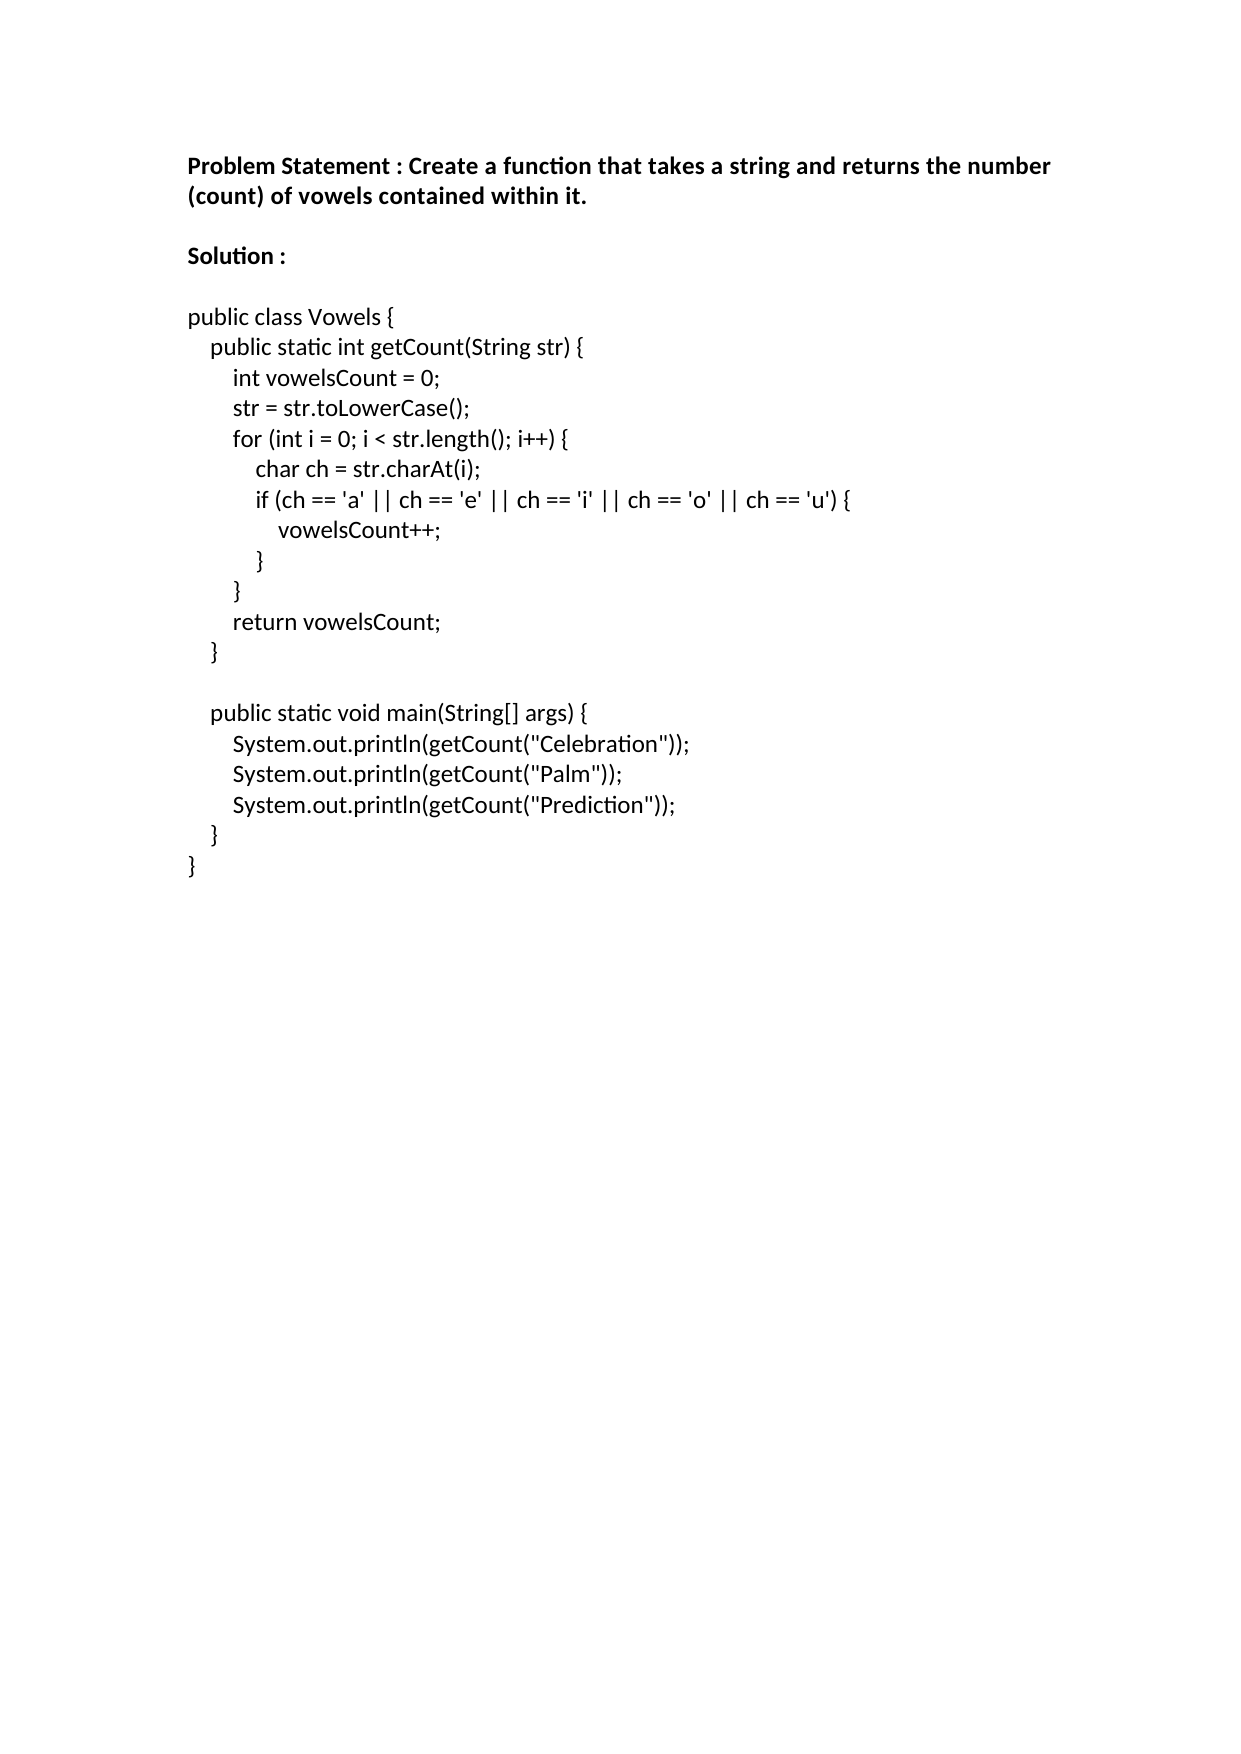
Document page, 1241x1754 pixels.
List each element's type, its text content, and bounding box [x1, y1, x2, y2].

text for (int i = 0; i < str.length(); i++) { [187, 423, 1053, 453]
text str = str.toLowerCase(); [187, 392, 1053, 423]
text return vowelsCount; [187, 606, 1053, 637]
text public static void main(String[] args) { [187, 698, 1053, 728]
text } [187, 820, 1053, 850]
text Problem Statement : Create a function that takes a string and returns the number (count) of vowels contained within it. [187, 150, 1053, 211]
text Solution : [187, 240, 1053, 270]
text char ch = str.charAt(i); [187, 453, 1053, 484]
text vowelsCount++; [187, 514, 1053, 545]
text public static int getCount(String str) { [187, 331, 1053, 362]
text } [187, 850, 1053, 881]
text public class Vowels { [187, 301, 1053, 331]
text int vowelsCount = 0; [187, 362, 1053, 392]
text System.out.println(getCount("Palm")); [187, 759, 1053, 789]
text } [187, 576, 1053, 606]
text } [187, 545, 1053, 576]
text if (ch == 'a' || ch == 'e' || ch == 'i' || ch == 'o' || ch == 'u') { [187, 484, 1053, 514]
text System.out.println(getCount("Prediction")); [187, 789, 1053, 820]
text } [187, 637, 1053, 667]
text System.out.println(getCount("Celebration")); [187, 728, 1053, 759]
